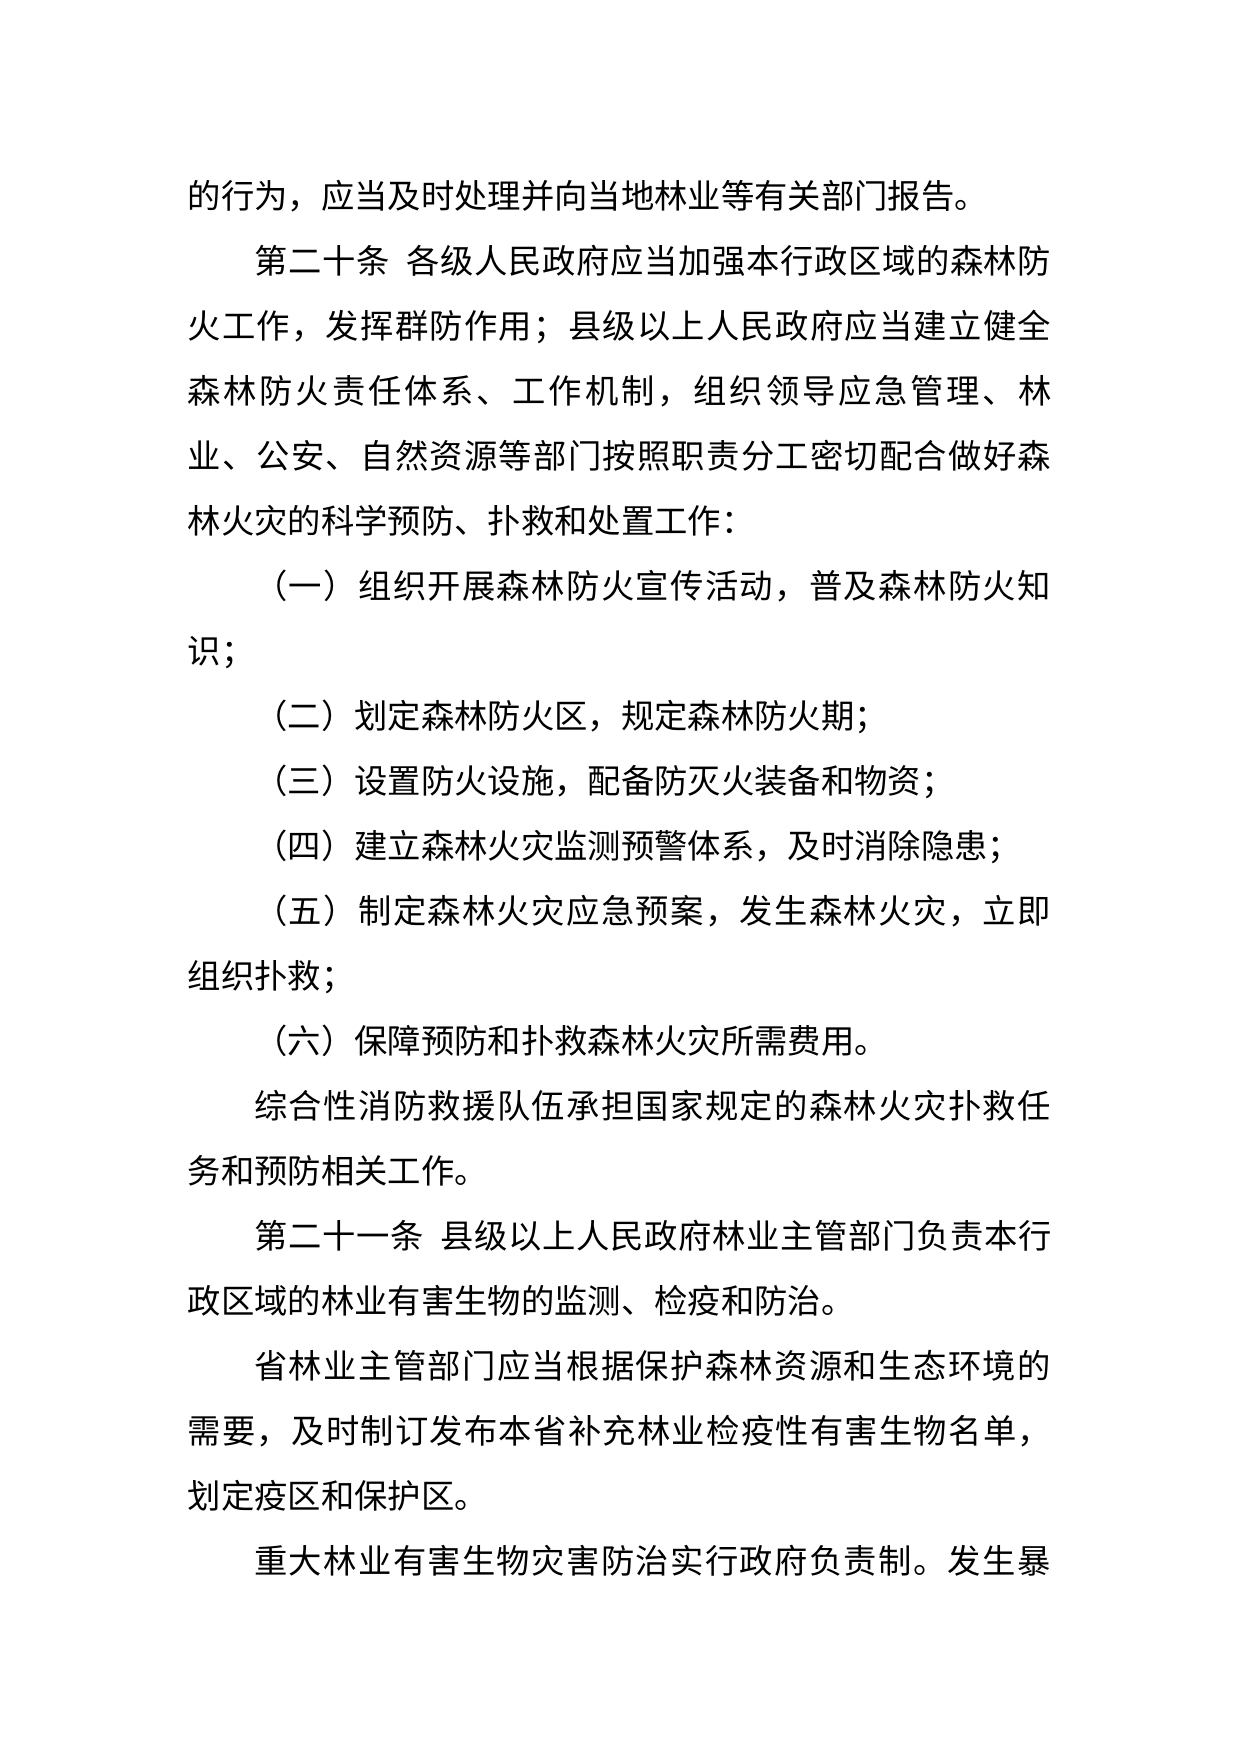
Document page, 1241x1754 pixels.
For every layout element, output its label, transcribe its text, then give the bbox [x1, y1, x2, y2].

text （五）制定森林火灾应急预案，发生森林火灾，立即组织扑救； [187, 877, 1053, 1007]
text （一）组织开展森林防火宣传活动，普及森林防火知识； [187, 552, 1053, 682]
text （二）划定森林防火区，规定森林防火期； [187, 682, 1053, 747]
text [187, 1527, 1053, 1592]
text （四）建立森林火灾监测预警体系，及时消除隐患； [187, 812, 1053, 877]
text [187, 162, 1053, 227]
text （六）保障预防和扑救森林火灾所需费用。 [187, 1007, 1053, 1072]
text （三）设置防火设施，配备防灭火装备和物资； [187, 747, 1053, 812]
text 第二十一条 县级以上人民政府林业主管部门负责本行政区域的林业有害生物的监测、检疫和防治。 [187, 1202, 1053, 1332]
text 第二十条 各级人民政府应当加强本行政区域的森林防火工作，发挥群防作用；县级以上人民政府应当建立健全森林防火责任体系、工作机制，组织领导应急管理、林业、公安、自然资源等部门按照职责分工密切配合做好森林火灾的科学预防、扑救和处置工作： [187, 227, 1053, 552]
text 综合性消防救援队伍承担国家规定的森林火灾扑救任务和预防相关工作。 [187, 1072, 1053, 1202]
text 省林业主管部门应当根据保护森林资源和生态环境的需要，及时制订发布本省补充林业检疫性有害生物名单，划定疫区和保护区。 [187, 1332, 1053, 1527]
